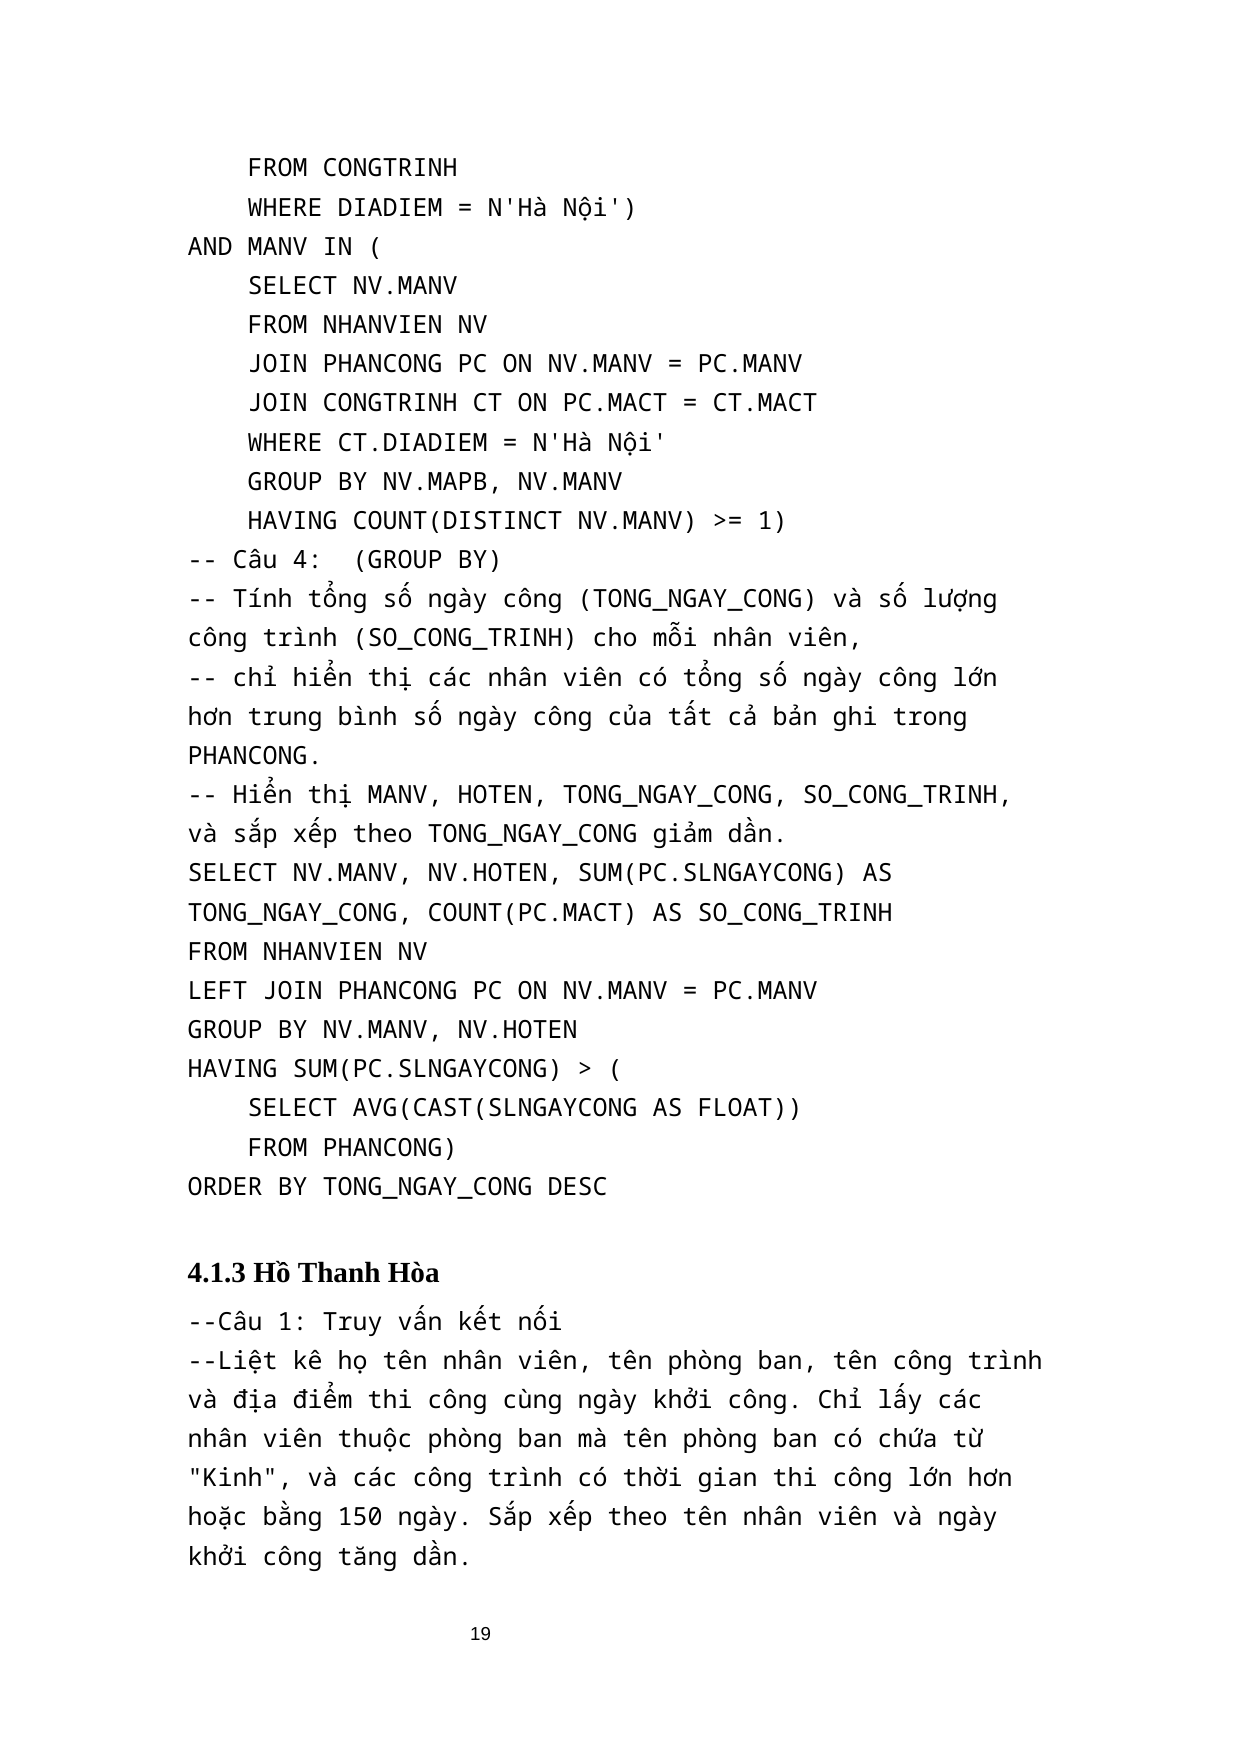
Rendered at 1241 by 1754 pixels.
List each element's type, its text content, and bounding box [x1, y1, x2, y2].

text -- Câu 4: (GROUP BY) [187, 542, 1053, 576]
text SELECT NV.MANV, NV.HOTEN, SUM(PC.SLNGAYCONG) AS TONG_NGAY_CONG, COUNT(PC.MACT) AS SO_CONG_TRINH [187, 855, 1053, 928]
text JOIN PHANCONG PC ON NV.MANV = PC.MANV [187, 346, 1053, 380]
text FROM CONGTRINH [187, 150, 1053, 184]
text SELECT NV.MANV [187, 267, 1053, 302]
text -- Tính tổng số ngày công (TONG_NGAY_CONG) và số lượng công trình (SO_CONG_TRINH) cho mỗi nhân viên, [187, 581, 1053, 654]
text FROM PHANCONG) [187, 1129, 1053, 1163]
text GROUP BY NV.MANV, NV.HOTEN [187, 1012, 1053, 1046]
text HAVING COUNT(DISTINCT NV.MANV) >= 1) [187, 502, 1053, 537]
text ORDER BY TONG_NGAY_CONG DESC [187, 1168, 1053, 1202]
text WHERE DIADIEM = N'Hà Nội') [187, 189, 1053, 223]
text -- Hiển thị MANV, HOTEN, TONG_NGAY_CONG, SO_CONG_TRINH, và sắp xếp theo TONG_NGAY_CONG giảm dần. [187, 777, 1053, 850]
text WHERE CT.DIADIEM = N'Hà Nội' [187, 424, 1053, 458]
text FROM NHANVIEN NV [187, 307, 1053, 341]
text FROM NHANVIEN NV [187, 933, 1053, 967]
subtitle 4.1.3 Hồ Thanh Hòa [187, 1255, 1053, 1289]
text LEFT JOIN PHANCONG PC ON NV.MANV = PC.MANV [187, 972, 1053, 1007]
text GROUP BY NV.MAPB, NV.MANV [187, 463, 1053, 497]
text --Câu 1: Truy vấn kết nối [187, 1303, 1053, 1337]
text HAVING SUM(PC.SLNGAYCONG) > ( [187, 1051, 1053, 1085]
text -- chỉ hiển thị các nhân viên có tổng số ngày công lớn hơn trung bình số ngày công của tất cả bản ghi trong PHANCONG. [187, 659, 1053, 772]
text AND MANV IN ( [187, 228, 1053, 262]
text SELECT AVG(CAST(SLNGAYCONG AS FLOAT)) [187, 1090, 1053, 1124]
text JOIN CONGTRINH CT ON PC.MACT = CT.MACT [187, 385, 1053, 419]
text --Liệt kê họ tên nhân viên, tên phòng ban, tên công trình và địa điểm thi công cùng ngày khởi công. Chỉ lấy các nhân viên thuộc phòng ban mà tên phòng ban có chứa từ "Kinh", và các công trình có thời gian thi công lớn hơn hoặc bằng 150 ngày. Sắp xếp theo tên nhân viên và ngày khởi công tăng dần. [187, 1342, 1053, 1572]
